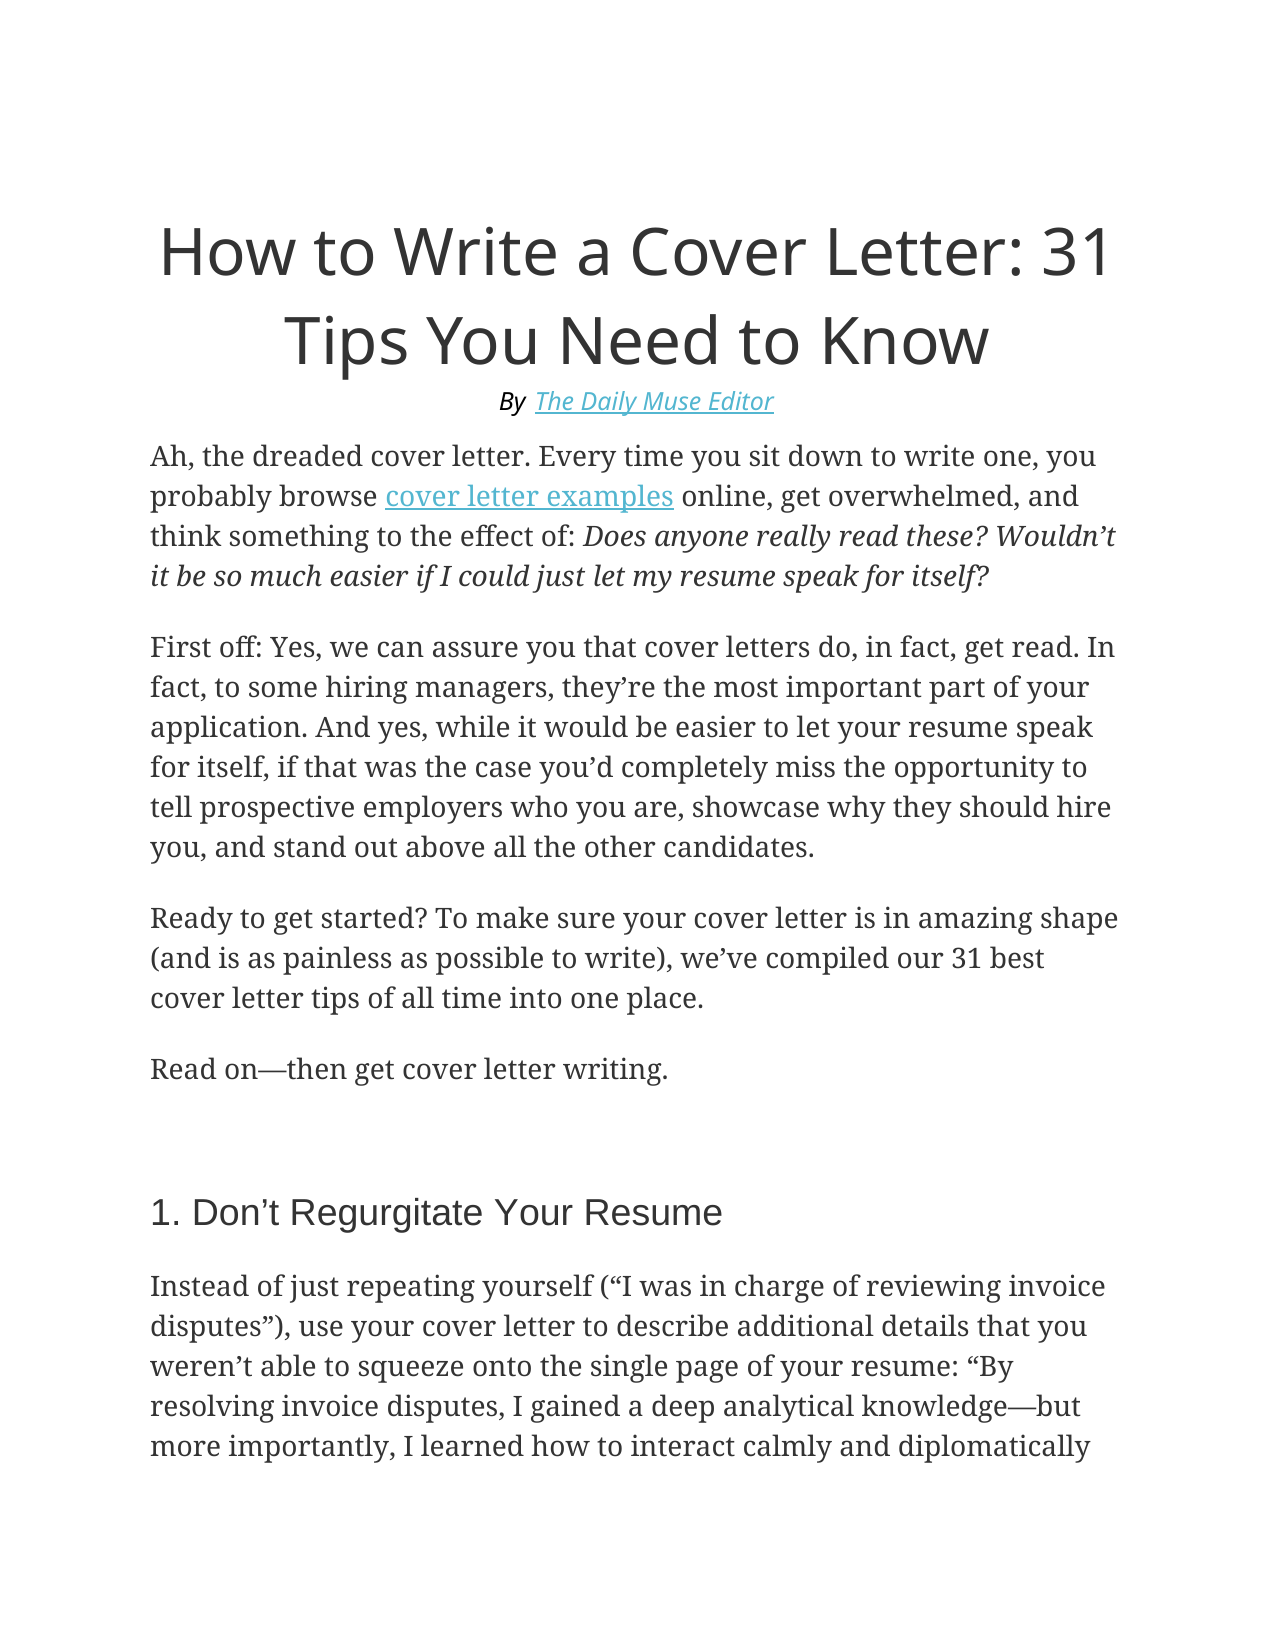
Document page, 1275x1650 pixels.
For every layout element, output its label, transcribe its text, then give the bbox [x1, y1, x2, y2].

text By The Daily Muse Editor [150, 383, 1125, 417]
text First off: Yes, we can assure you that cover letters do, in fact, get read. In fact, to some hiring managers, they’re the most important part of your application. And yes, while it would be easier to let your resume speak for itself, if that was the case you’d completely miss the opportunity to tell prospective employers who you are, showcase why they should hire you, and stand out above all the other candidates. [150, 625, 1125, 865]
text How to Write a Cover Letter: 31 Tips You Need to Know [150, 205, 1125, 383]
text Read on—then get cover letter writing. [150, 1048, 1125, 1088]
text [150, 1265, 1125, 1465]
text Ah, the dreaded cover letter. Every time you sit down to write one, you probably browse cover letter examples online, get overwhelmed, and think something to the effect of: Does anyone really read these? Wouldn’t it be so much easier if I could just let my resume speak for itself? [150, 434, 1125, 594]
text 1. Don’t Regurgitate Your Resume [150, 1190, 1125, 1233]
text Ready to get started? To make sure your cover letter is in amazing shape (and is as painless as possible to write), we’ve compiled our 31 best cover letter tips of all time into one place. [150, 897, 1125, 1017]
